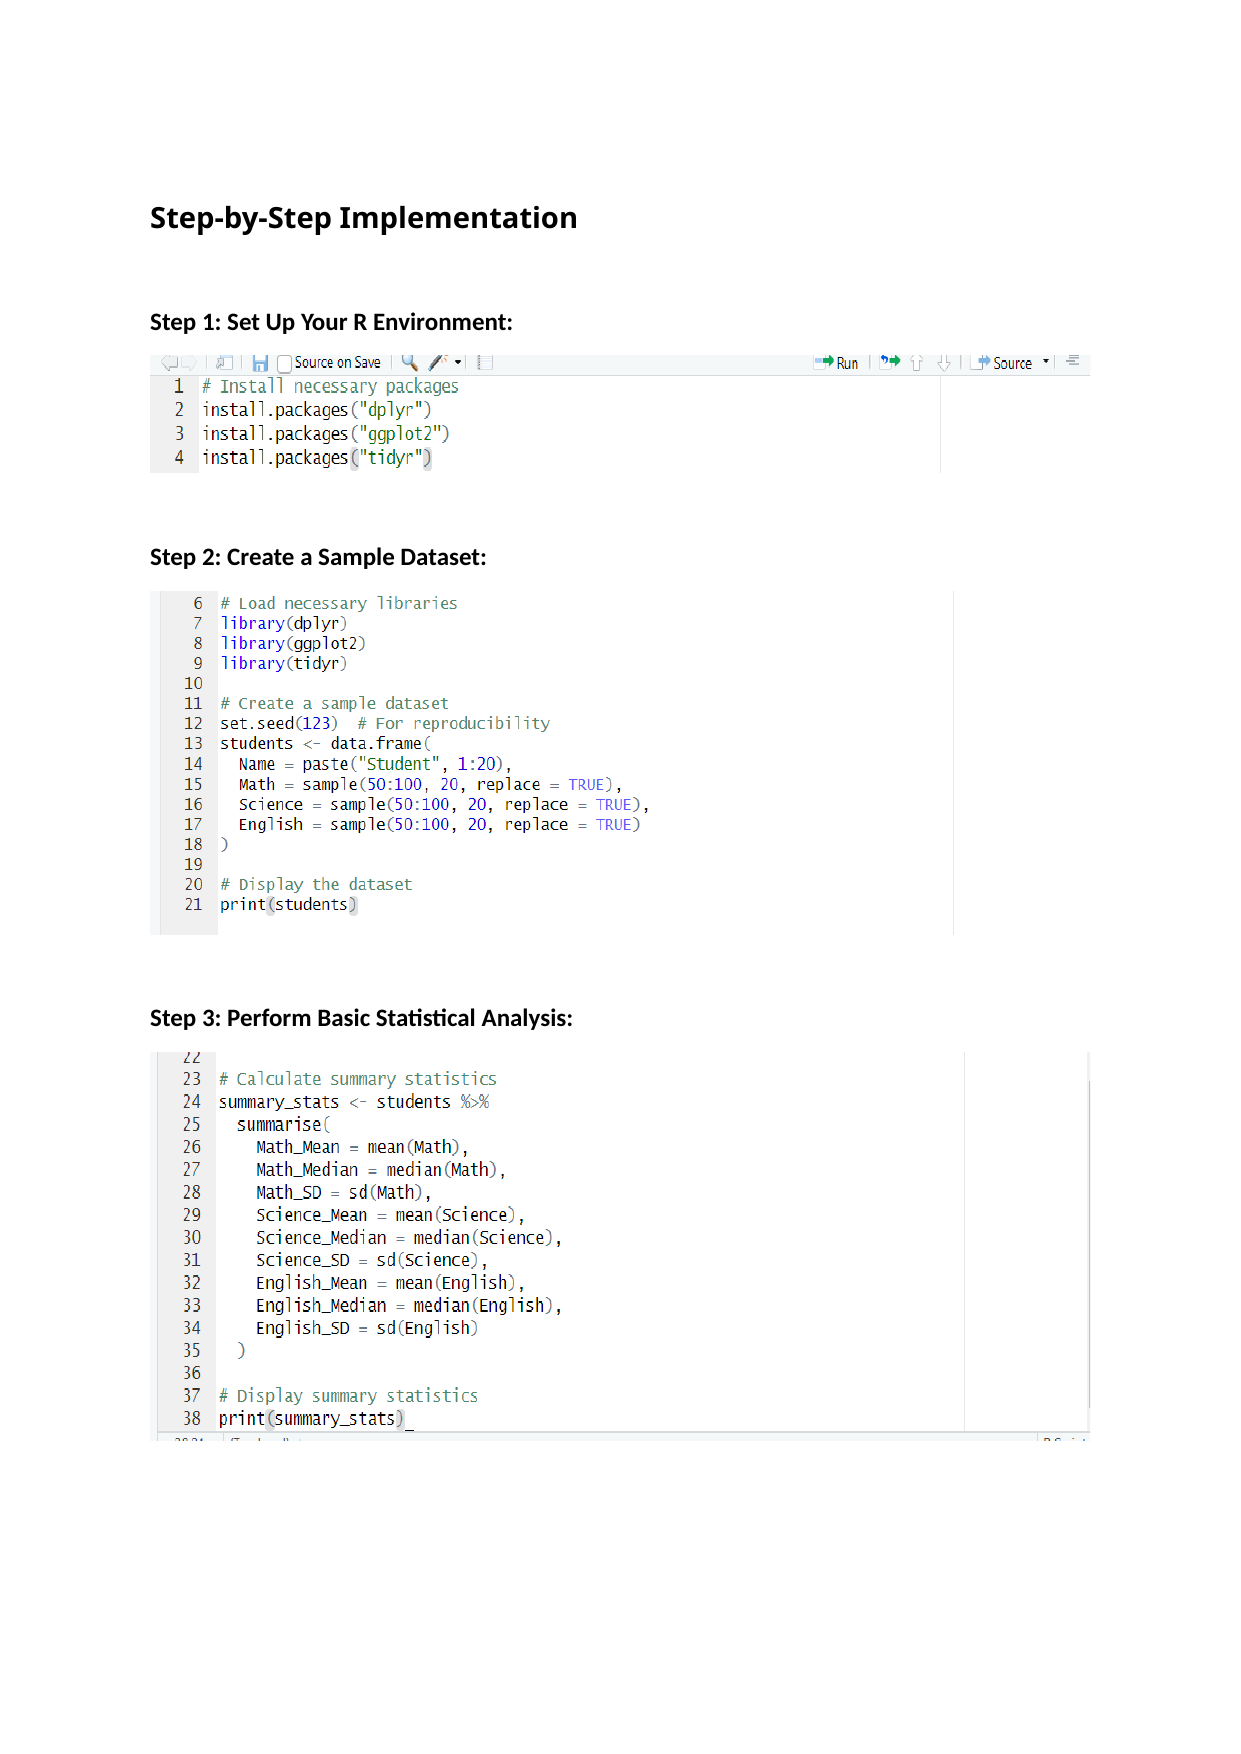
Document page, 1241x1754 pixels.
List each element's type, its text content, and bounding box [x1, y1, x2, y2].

text Step 2: Create a Sample Dataset: [150, 541, 1090, 572]
picture [150, 355, 1091, 473]
text Step 3: Perform Basic Statistical Analysis: [150, 1003, 1090, 1033]
picture [150, 591, 1091, 935]
picture [150, 1052, 1091, 1441]
text Step-by-Step Implementation [150, 197, 1090, 237]
text Step 1: Set Up Your R Environment: [150, 306, 1090, 336]
